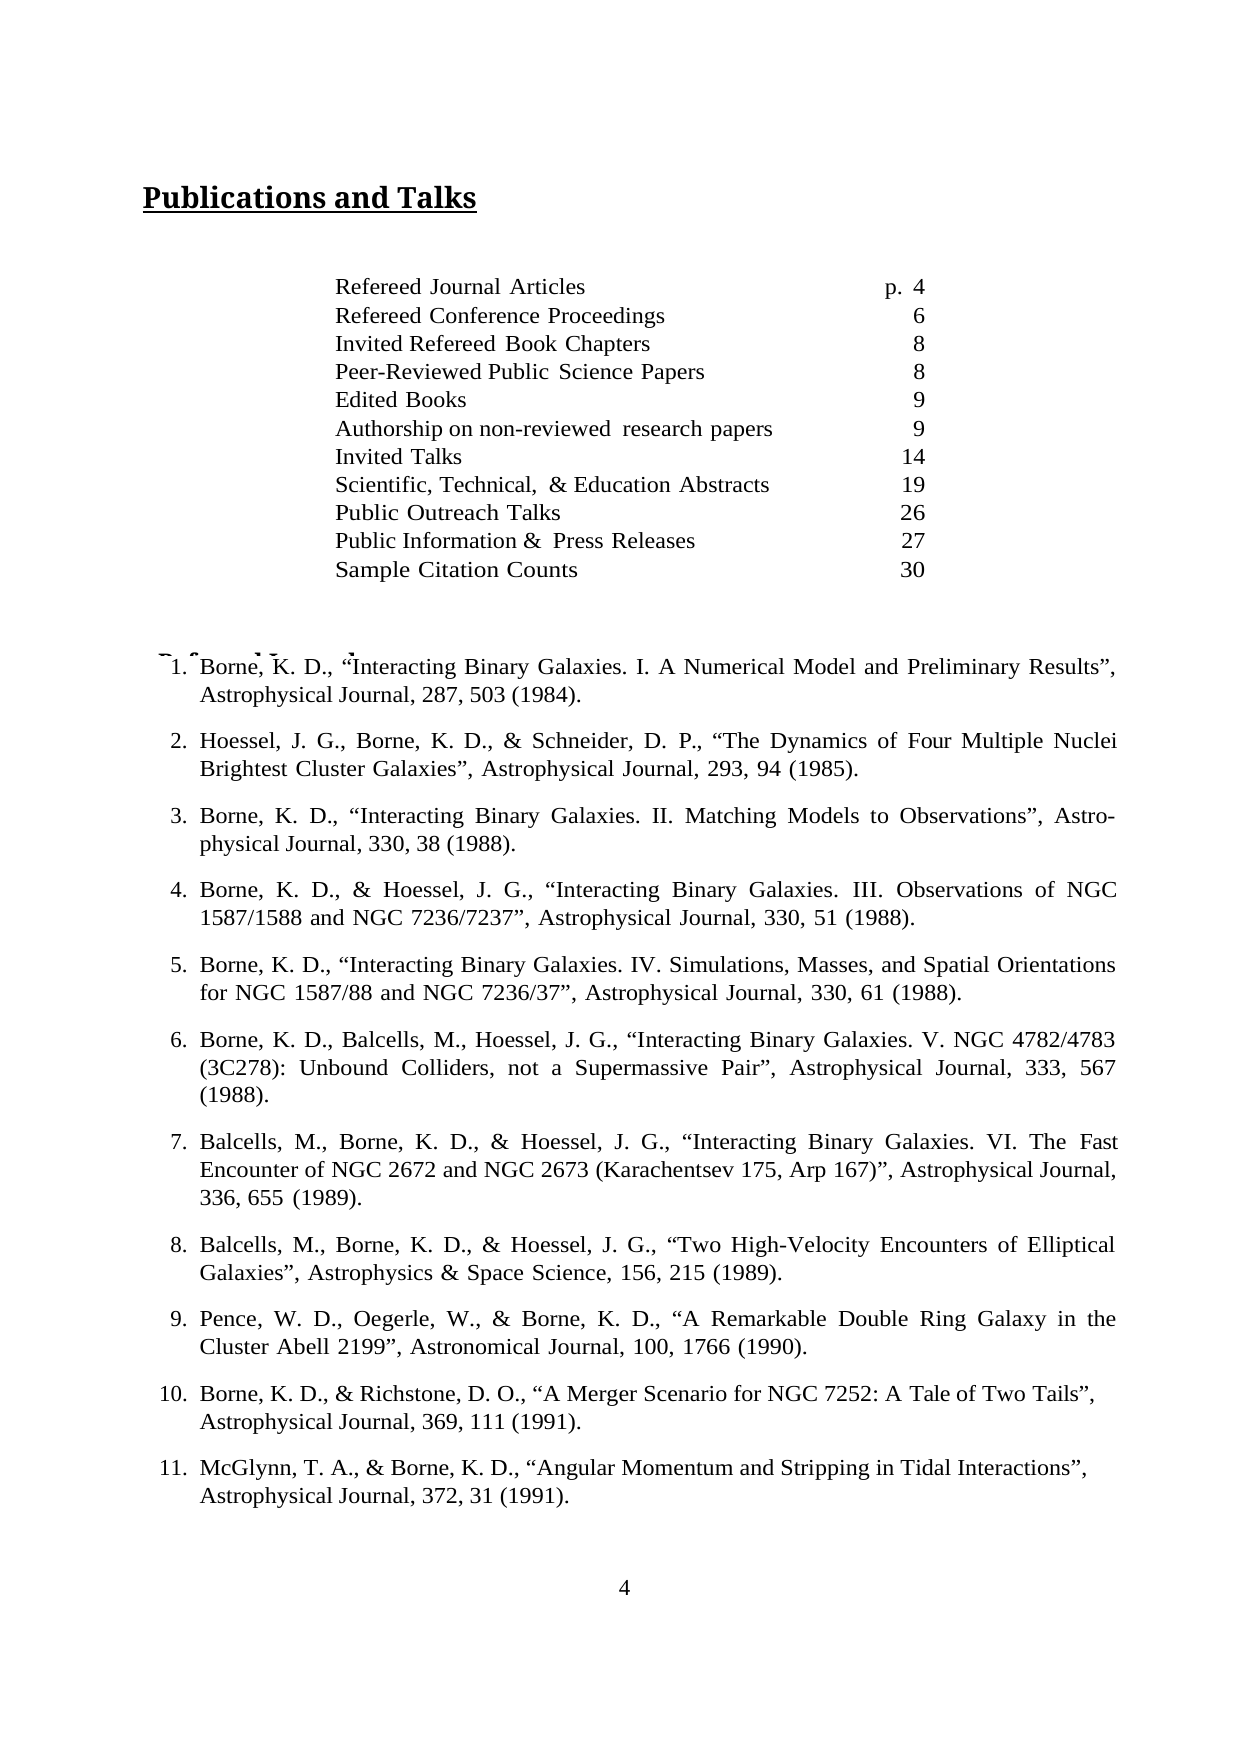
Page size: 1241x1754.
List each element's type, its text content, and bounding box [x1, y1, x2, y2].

subtitle Publications and Talks [142, 177, 1205, 217]
list Borne, K. D., Balcells, M., Hoessel, J. G., “Interacting Binary Galaxies. V. NGC 4782/4783 (3C278): Unbound Colliders, not a Supermassive Pair”, Astrophysical Journal, 333, 567 (1988). [170, 1026, 1118, 1108]
list Borne, K. D., & Hoessel, J. G., “Interacting Binary Galaxies. III. Observations of NGC 1587/1588 and NGC 7236/7237”, Astrophysical Journal, 330, 51 (1988). [170, 877, 1118, 931]
list Pence, W. D., Oegerle, W., & Borne, K. D., “A Remarkable Double Ring Galaxy in the Cluster Abell 2199”, Astronomical Journal, 100, 1766 (1990). [170, 1305, 1118, 1359]
list Borne, K. D., “Interacting Binary Galaxies. I. A Numerical Model and Preliminary Results”, Astrophysical Journal, 287, 503 (1984). [170, 653, 1118, 707]
text Invited Talks 14 [335, 443, 1205, 469]
list Borne, K. D., & Richstone, D. O., “A Merger Scenario for NGC 7252: A Tale of Two Tails”, Astrophysical Journal, 369, 111 (1991). [159, 1380, 1118, 1434]
text Sample Citation Counts 30 [335, 556, 1205, 582]
text Edited Books 9 [335, 386, 1205, 413]
list McGlynn, T. A., & Borne, K. D., “Angular Momentum and Stripping in Tidal Interactions”, Astrophysical Journal, 372, 31 (1991). [159, 1454, 1118, 1509]
text Peer-Reviewed Public Science Papers 8 [335, 358, 1205, 384]
list Borne, K. D., “Interacting Binary Galaxies. IV. Simulations, Masses, and Spatial Orientations for NGC 1587/88 and NGC 7236/37”, Astrophysical Journal, 330, 61 (1988). [170, 951, 1118, 1005]
text Public Outreach Talks 26 [335, 499, 1205, 526]
list Borne, K. D., “Interacting Binary Galaxies. II. Matching Models to Observations”, Astro- physical Journal, 330, 38 (1988). [170, 802, 1118, 856]
text Invited Refereed Book Chapters 8 [335, 330, 1205, 356]
text Scientific, Technical, & Education Abstracts 19 [335, 471, 1205, 497]
text Refereed Conference Proceedings 6 [335, 302, 1205, 328]
text Public Information & Press Releases 27 [335, 527, 1205, 554]
list Balcells, M., Borne, K. D., & Hoessel, J. G., “Two High-Velocity Encounters of Elliptical Galaxies”, Astrophysics & Space Science, 156, 215 (1989). [170, 1231, 1118, 1285]
text Authorship on non-reviewed research papers 9 [335, 414, 1205, 441]
list Balcells, M., Borne, K. D., & Hoessel, J. G., “Interacting Binary Galaxies. VI. The Fast Encounter of NGC 2672 and NGC 2673 (Karachentsev 175, Arp 167)”, Astrophysical Journal, 336, 655 (1989). [170, 1128, 1118, 1210]
list Hoessel, J. G., Borne, K. D., & Schneider, D. P., “The Dynamics of Four Multiple Nuclei Brightest Cluster Galaxies”, Astrophysical Journal, 293, 94 (1985). [170, 727, 1118, 782]
text Refereed Journal Articles p. 4 [335, 273, 1205, 300]
